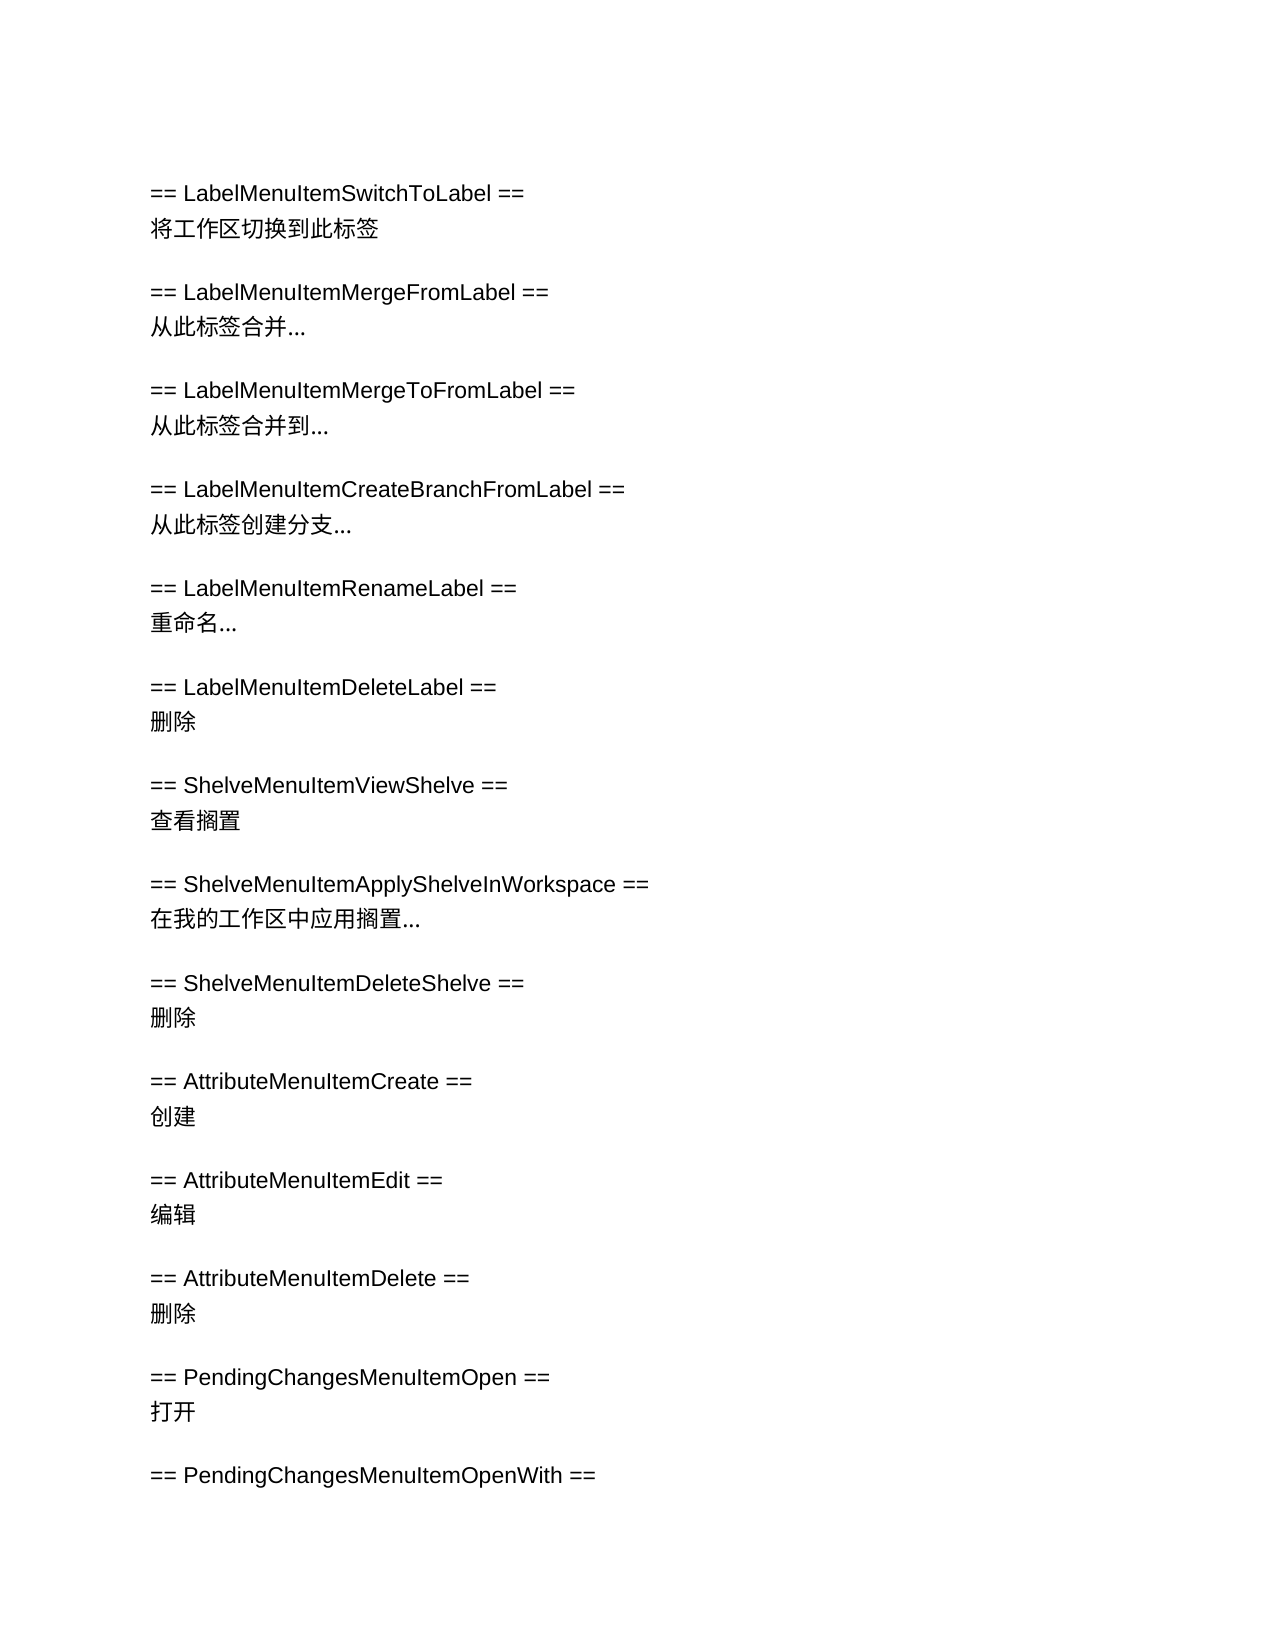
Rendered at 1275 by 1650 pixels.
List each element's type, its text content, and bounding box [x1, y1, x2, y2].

text 将工作区切换到此标签 [150, 210, 1125, 244]
text == LabelMenuItemDeleteLabel == [150, 674, 1125, 700]
text 打开 [150, 1394, 1125, 1427]
text 删除 [150, 704, 1125, 737]
text == ShelveMenuItemViewShelve == [150, 772, 1125, 799]
text 从此标签创建分支... [150, 506, 1125, 540]
text 删除 [150, 1000, 1125, 1033]
text == ShelveMenuItemApplyShelveInWorkspace == [150, 871, 1125, 897]
text == PendingChangesMenuItemOpen == [150, 1364, 1125, 1390]
text 创建 [150, 1098, 1125, 1132]
text == ShelveMenuItemDeleteShelve == [150, 969, 1125, 996]
text 编辑 [150, 1197, 1125, 1230]
text == LabelMenuItemCreateBranchFromLabel == [150, 476, 1125, 503]
text 查看搁置 [150, 802, 1125, 836]
text == LabelMenuItemRenameLabel == [150, 575, 1125, 601]
text == LabelMenuItemSwitchToLabel == [150, 180, 1125, 207]
text 从此标签合并到... [150, 408, 1125, 441]
text == LabelMenuItemMergeToFromLabel == [150, 377, 1125, 404]
text 删除 [150, 1295, 1125, 1329]
text == LabelMenuItemMergeFromLabel == [150, 279, 1125, 305]
text 重命名... [150, 605, 1125, 638]
text == AttributeMenuItemCreate == [150, 1068, 1125, 1094]
text == AttributeMenuItemDelete == [150, 1265, 1125, 1292]
text 在我的工作区中应用搁置... [150, 901, 1125, 934]
text 从此标签合并... [150, 309, 1125, 342]
text == AttributeMenuItemEdit == [150, 1167, 1125, 1193]
text == PendingChangesMenuItemOpenWith == [150, 1462, 1125, 1489]
